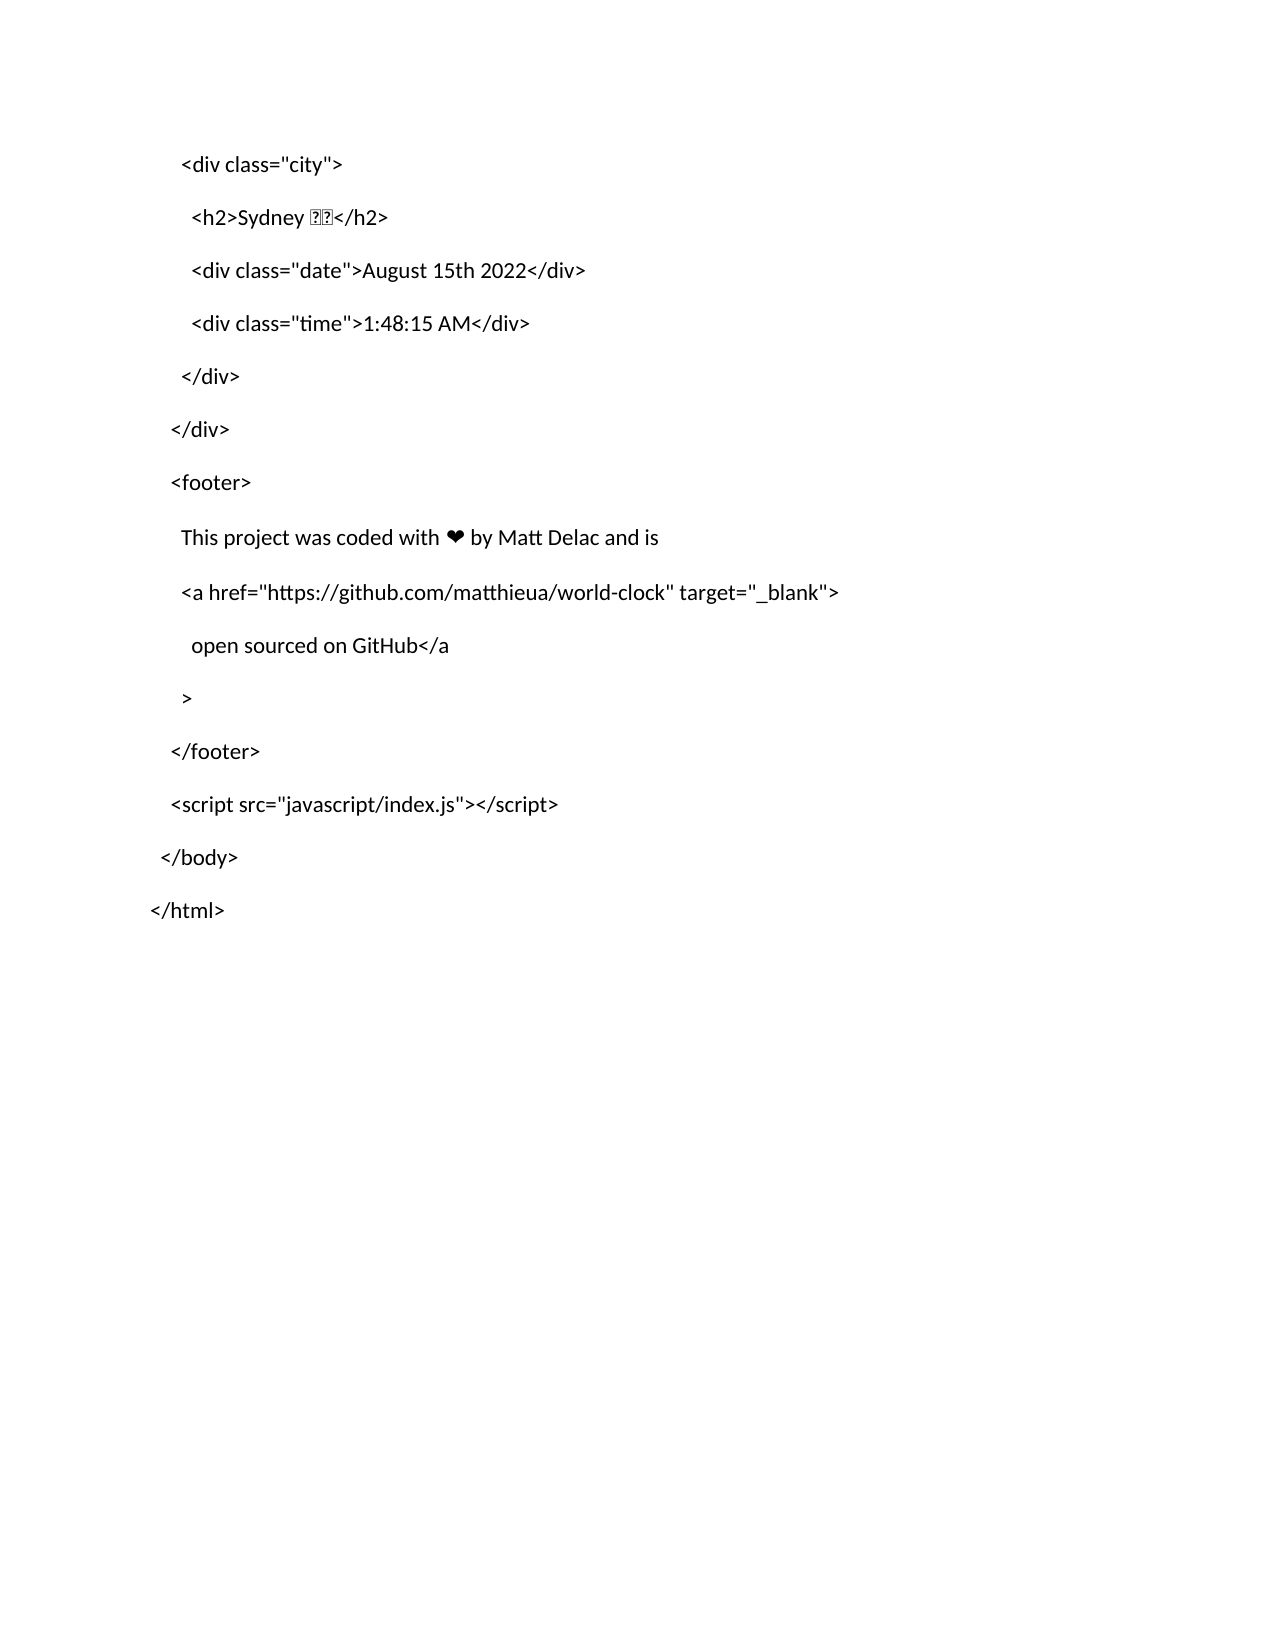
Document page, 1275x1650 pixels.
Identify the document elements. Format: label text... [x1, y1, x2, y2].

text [150, 256, 1125, 284]
text > [150, 684, 1125, 712]
text </html> [150, 896, 1125, 924]
text This project was coded with ❤️ by Matt Delac and is [150, 521, 1125, 552]
text </div> [150, 415, 1125, 443]
text <footer> [150, 468, 1125, 496]
text <h2>Sydney 🇦🇺</h2> [150, 203, 1125, 231]
text </footer> [150, 737, 1125, 765]
text <a href="https://github.com/matthieua/world-clock" target="_blank"> [150, 578, 1125, 606]
text open sourced on GitHub</a [150, 631, 1125, 659]
text </body> [150, 843, 1125, 871]
text </div> [150, 362, 1125, 390]
text <div class="time">1:48:15 AM</div> [150, 309, 1125, 337]
text <div class="city"> [150, 150, 1125, 178]
text <script src="javascript/index.js"></script> [150, 790, 1125, 818]
